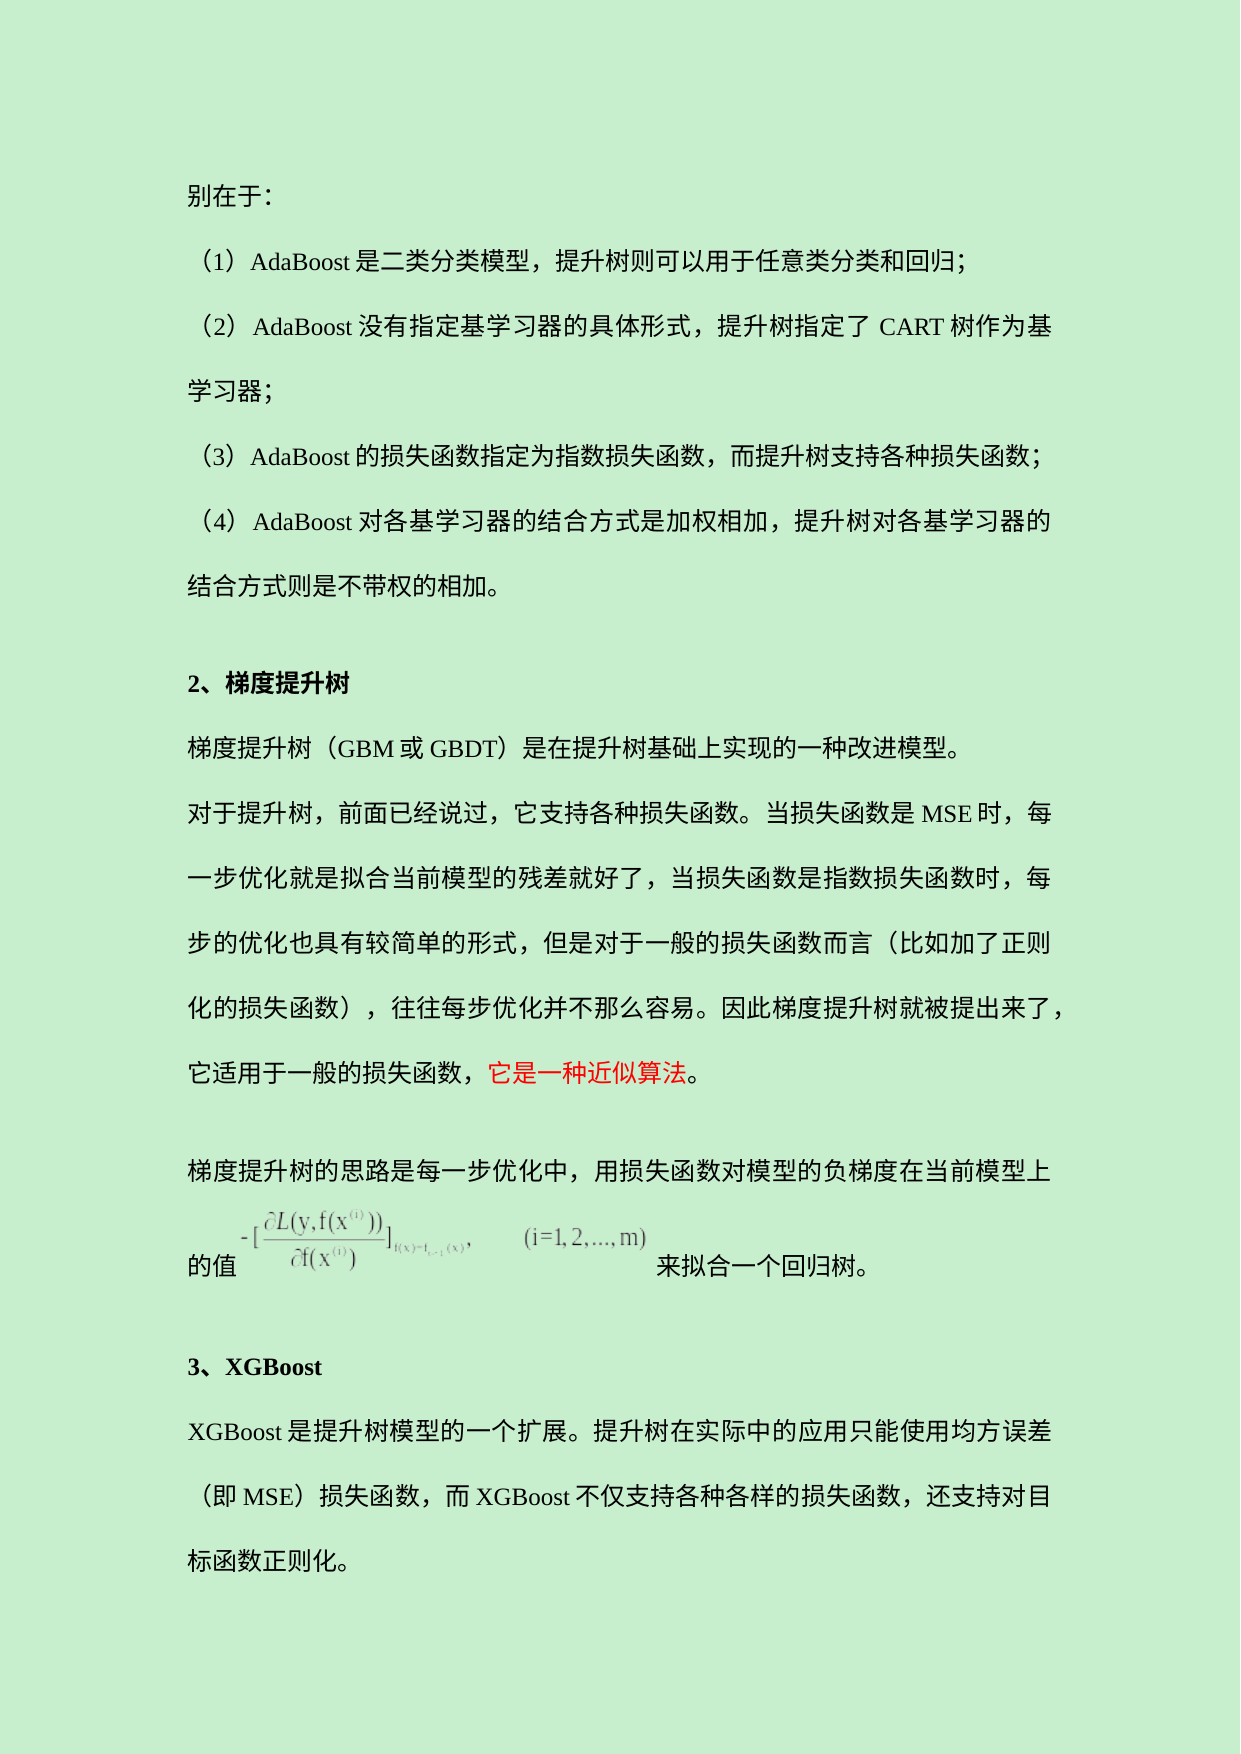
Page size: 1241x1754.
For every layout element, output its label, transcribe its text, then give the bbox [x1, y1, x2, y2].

text 3、XGBoost [187, 1332, 1053, 1397]
text 2、梯度提升树 [187, 649, 1053, 714]
text （3）AdaBoost的损失函数指定为指数损失函数，而提升树支持各种损失函数； [187, 422, 1053, 487]
text （1）AdaBoost是二类分类模型，提升树则可以用于任意类分类和回归； [187, 227, 1053, 292]
text XGBoost是提升树模型的一个扩展。提升树在实际中的应用只能使用均方误差（即MSE）损失函数，而XGBoost不仅支持各种各样的损失函数，还支持对目标函数正则化。 [187, 1397, 1053, 1592]
text （2）AdaBoost没有指定基学习器的具体形式，提升树指定了CART树作为基学习器； [187, 292, 1053, 422]
text 可以看出，AdaBoost与提升树是Boosting策略的两种不同实现方式，二者的区别在于： [187, 162, 1053, 227]
text 梯度提升树（GBM或GBDT）是在提升树基础上实现的一种改进模型。 [187, 714, 1053, 779]
text 对于提升树，前面已经说过，它支持各种损失函数。当损失函数是MSE时，每一步优化就是拟合当前模型的残差就好了，当损失函数是指数损失函数时，每步的优化也具有较简单的形式，但是对于一般的损失函数而言（比如加了正则化的损失函数），往往每步优化并不那么容易。因此梯度提升树就被提出来了，它适用于一般的损失函数，它是一种近似算法。 [187, 779, 1053, 1104]
text 梯度提升树的思路是每一步优化中，用损失函数对模型的负梯度在当前模型上的值 来拟合一个回归树。 [187, 1137, 1053, 1299]
text （4）AdaBoost对各基学习器的结合方式是加权相加，提升树对各基学习器的结合方式则是不带权的相加。 [187, 487, 1053, 617]
